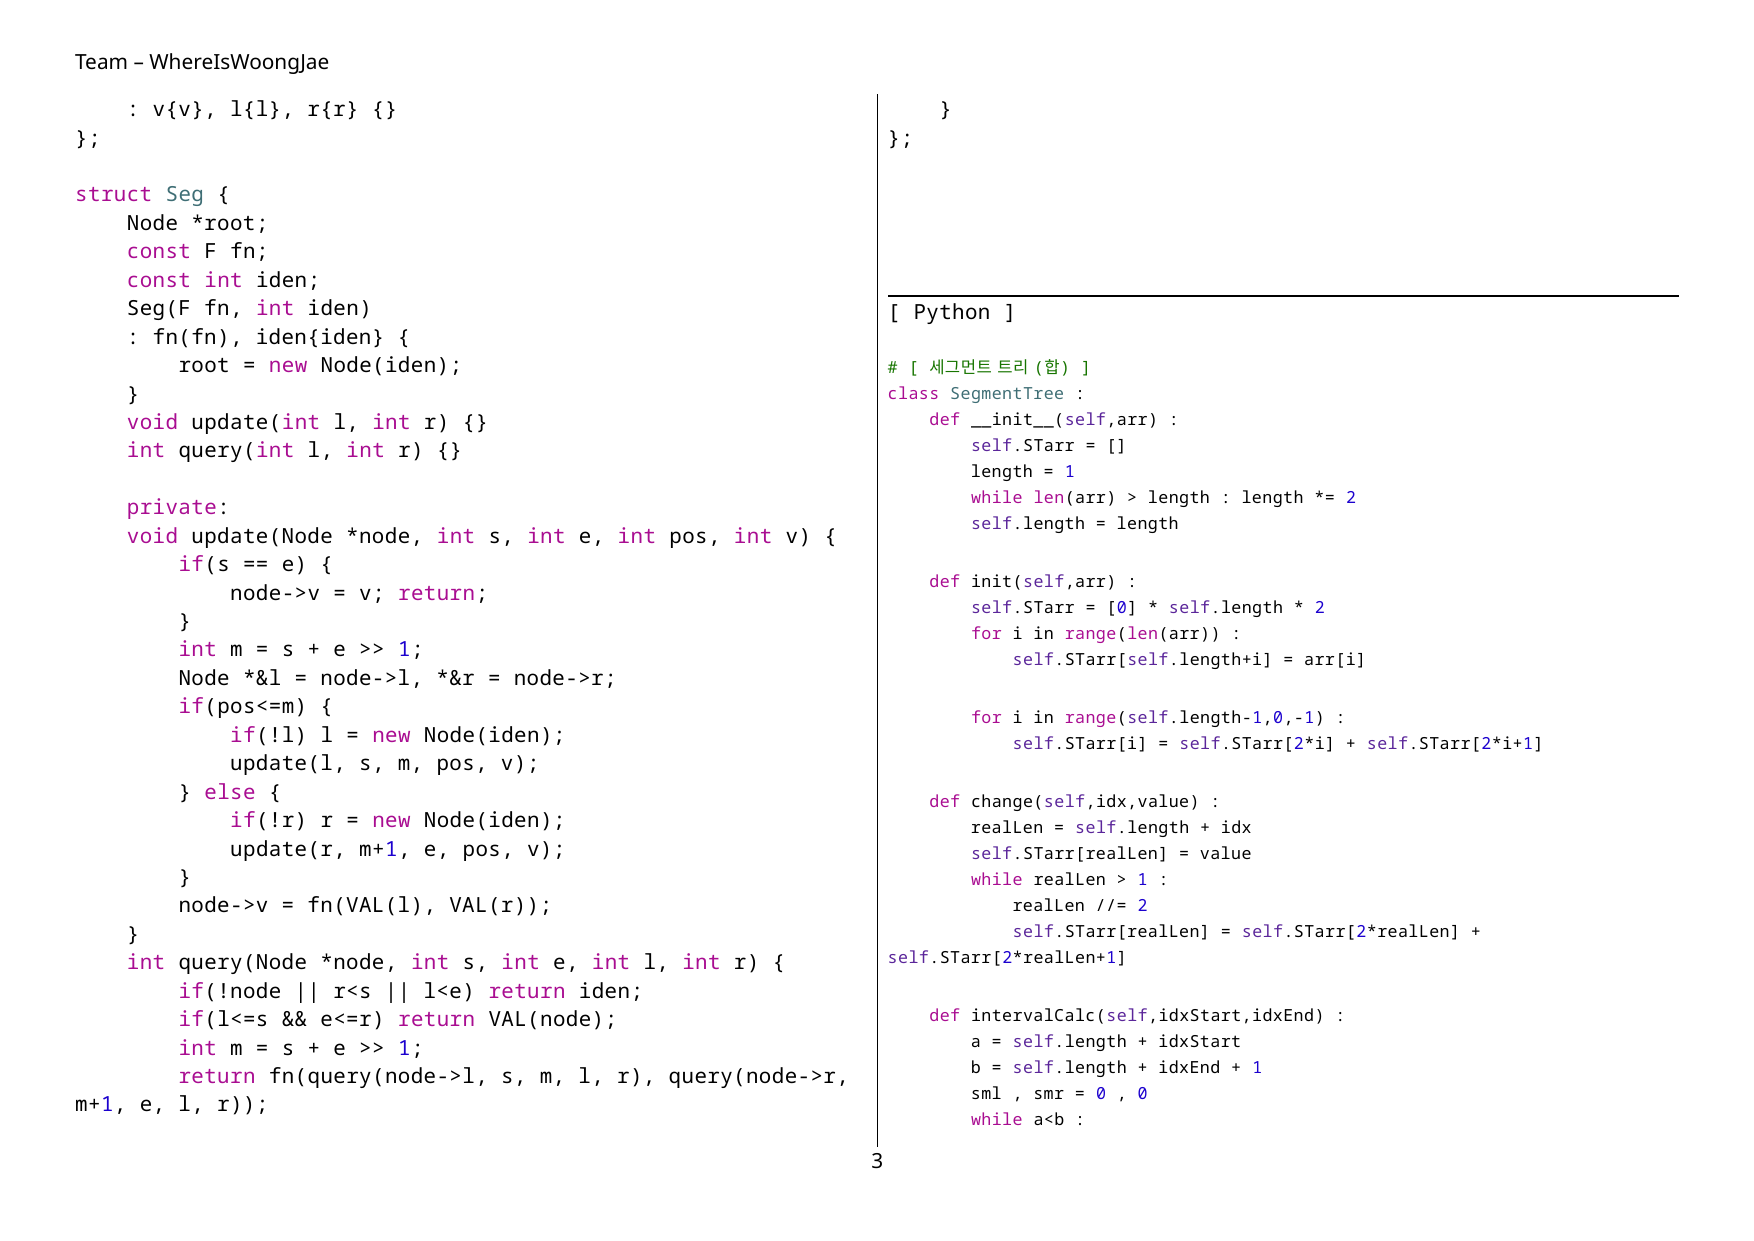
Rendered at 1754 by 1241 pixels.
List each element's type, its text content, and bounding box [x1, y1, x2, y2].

text self.STarr = [] [887, 434, 1679, 456]
text if(l<=s && e<=r) return VAL(node); [75, 1004, 867, 1033]
text Node *&l = node->l, *&r = node->r; [75, 663, 867, 691]
text self.STarr = [0] * self.length * 2 [887, 596, 1679, 618]
text [ Python ] [887, 297, 1679, 325]
text while len(arr) > length : length *= 2 [887, 486, 1679, 508]
text realLen //= 2 [887, 894, 1679, 916]
text int m = s + e >> 1; [75, 1033, 867, 1061]
text self.length = length [887, 512, 1679, 534]
text sml , smr = 0 , 0 [887, 1082, 1679, 1104]
text } else { [75, 777, 867, 805]
text for i in range(self.length-1,0,-1) : [887, 706, 1679, 728]
text if(pos<=m) { [75, 691, 867, 720]
text # [ 세그먼트 트리 (합) ] [887, 354, 1679, 378]
text const int iden; [75, 265, 867, 293]
text } [75, 379, 867, 407]
text private: [75, 492, 867, 521]
text realLen = self.length + idx [887, 816, 1679, 838]
text self.STarr[self.length+i] = arr[i] [887, 648, 1679, 671]
text def change(self,idx,value) : [887, 789, 1679, 812]
text int m = s + e >> 1; [75, 634, 867, 663]
text void update(int l, int r) {} [75, 407, 867, 436]
text int query(Node *node, int s, int e, int l, int r) { [75, 947, 867, 976]
text return fn(query(node->l, s, m, l, r), query(node->r, m+1, e, l, r)); [75, 1061, 867, 1118]
text }; [75, 123, 867, 151]
text if(s == e) { [75, 549, 867, 578]
text root = new Node(iden); [75, 350, 867, 379]
text self.STarr[realLen] = self.STarr[2*realLen] + self.STarr[2*realLen+1] [887, 920, 1679, 968]
text def init(self,arr) : [887, 570, 1679, 592]
text void update(Node *node, int s, int e, int pos, int v) { [75, 521, 867, 549]
text length = 1 [887, 460, 1679, 482]
text } [887, 94, 1679, 123]
text while realLen > 1 : [887, 868, 1679, 890]
text b = self.length + idxEnd + 1 [887, 1056, 1679, 1078]
text const F fn; [75, 236, 867, 265]
text : v{v}, l{l}, r{r} {} [75, 94, 867, 123]
text update(l, s, m, pos, v); [75, 748, 867, 777]
text if(!r) r = new Node(iden); [75, 805, 867, 834]
text } [75, 862, 867, 891]
text int query(int l, int r) {} [75, 436, 867, 464]
text for i in range(len(arr)) : [887, 622, 1679, 644]
text } [75, 919, 867, 947]
text def intervalCalc(self,idxStart,idxEnd) : [887, 1003, 1679, 1026]
text def __init__(self,arr) : [887, 408, 1679, 430]
text node->v = fn(VAL(l), VAL(r)); [75, 891, 867, 919]
text struct Seg { [75, 179, 867, 208]
text Seg(F fn, int iden) [75, 293, 867, 322]
text Node *root; [75, 208, 867, 236]
text } [75, 606, 867, 634]
text class SegmentTree : [887, 382, 1679, 404]
text while a<b : [887, 1108, 1679, 1130]
text }; [887, 123, 1679, 151]
text self.STarr[i] = self.STarr[2*i] + self.STarr[2*i+1] [887, 732, 1679, 754]
text : fn(fn), iden{iden} { [75, 322, 867, 350]
text update(r, m+1, e, pos, v); [75, 834, 867, 862]
text node->v = v; return; [75, 578, 867, 606]
text if(!node || r<s || l<e) return iden; [75, 976, 867, 1004]
text if(!l) l = new Node(iden); [75, 720, 867, 748]
text a = self.length + idxStart [887, 1029, 1679, 1052]
text self.STarr[realLen] = value [887, 842, 1679, 864]
